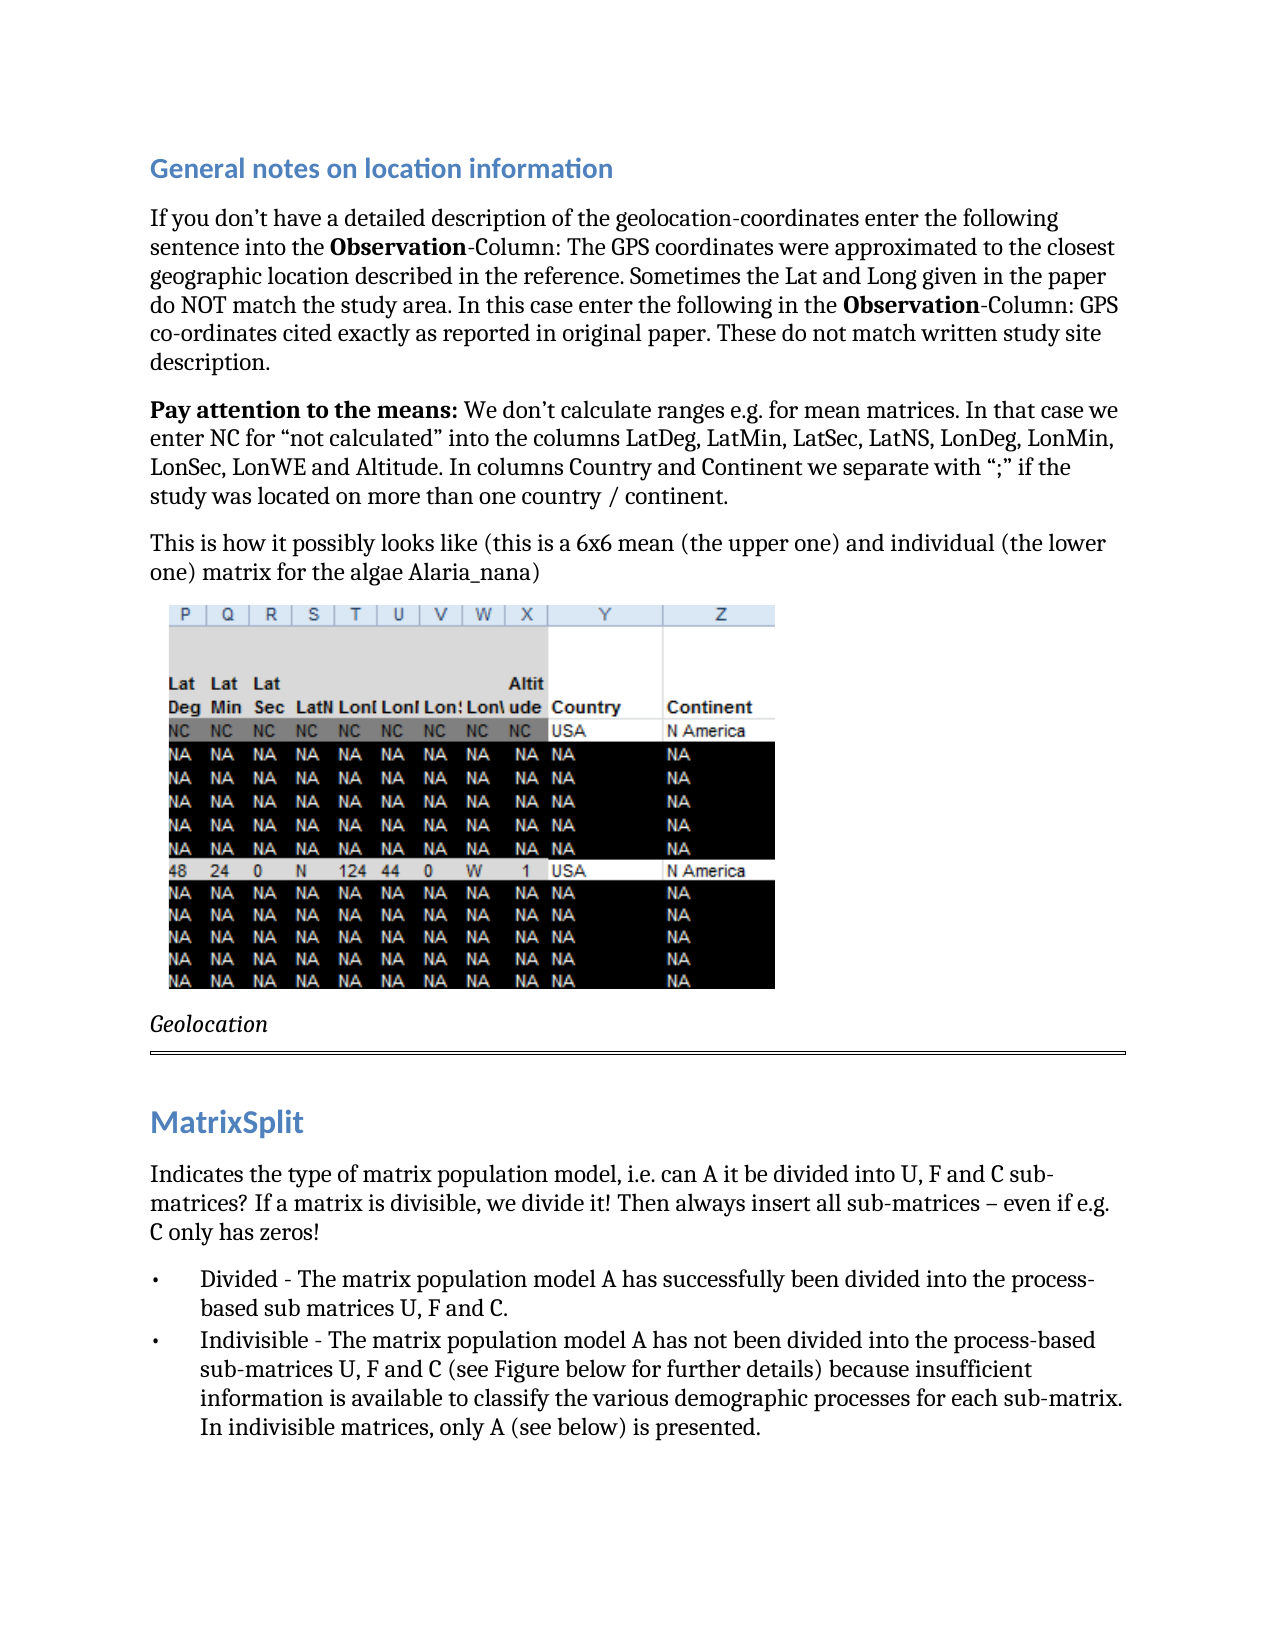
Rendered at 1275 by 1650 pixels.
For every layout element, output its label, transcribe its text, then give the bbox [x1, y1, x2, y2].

list Divided - The matrix population model A has successfully been divided into the process-based sub matrices U, F and C. [150, 1265, 1125, 1323]
text Geolocation [150, 1010, 1125, 1038]
text Indicates the type of matrix population model, i.e. can A it be divided into U, F and C sub-matrices? If a matrix is divisible, we divide it! Then always insert all sub-matrices – even if e.g. C only has zeros! [150, 1160, 1125, 1246]
text If you don’t have a detailed description of the geolocation-coordinates enter the following sentence into the Observation-Column: The GPS coordinates were approximated to the closest geographic location described in the reference. Sometimes the Lat and Long given in the paper do NOT match the study area. In this case enter the following in the Observation-Column: GPS co-ordinates cited exactly as reported in original paper. These do not match written study site description. [150, 204, 1125, 377]
subtitle General notes on location information [150, 150, 1125, 186]
text This is how it possibly looks like (this is a 6x6 mean (the upper one) and individual (the lower one) matrix for the algae Alaria_nana) [150, 529, 1125, 587]
subtitle MatrixSplit [150, 1101, 1125, 1141]
picture [168, 605, 775, 989]
